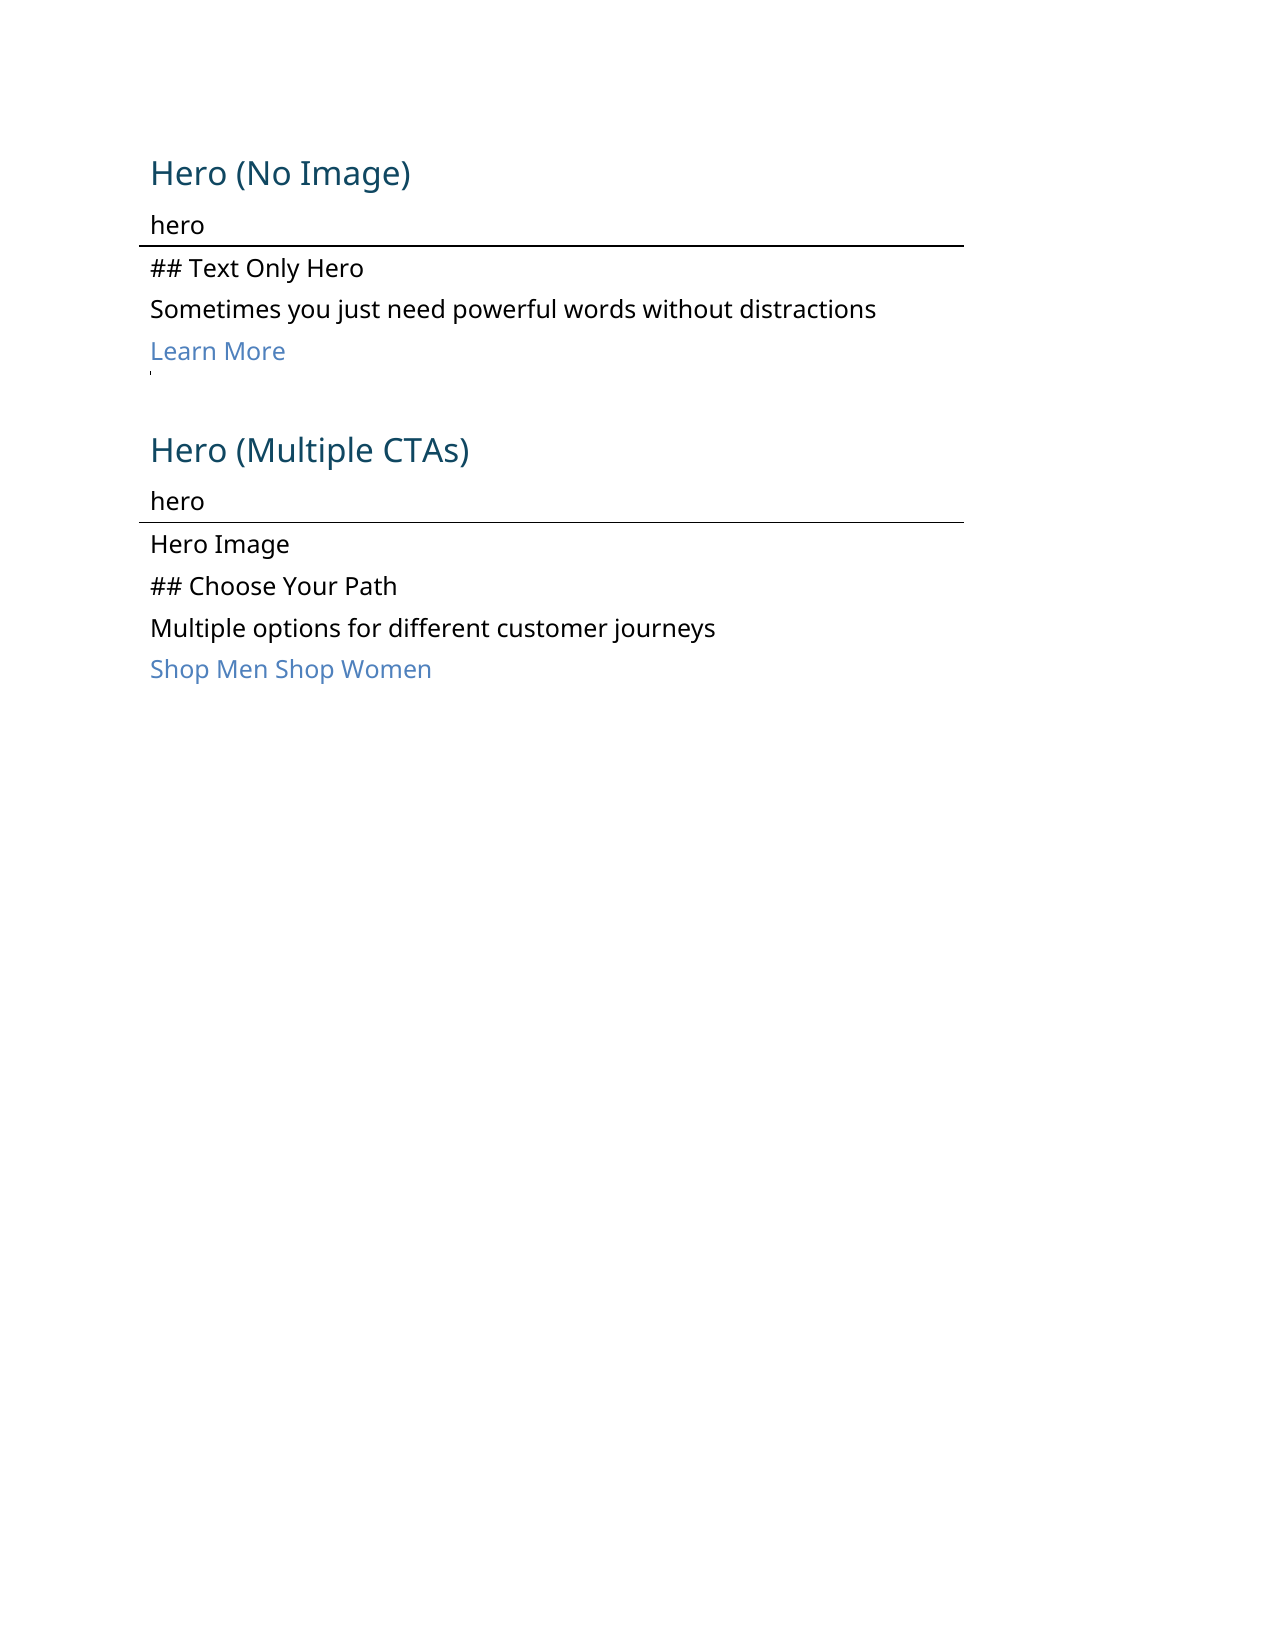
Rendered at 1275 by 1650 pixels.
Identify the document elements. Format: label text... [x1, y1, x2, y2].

table_header hero [139, 480, 964, 522]
subtitle Hero (No Image) [150, 150, 1125, 195]
table_cell ## Choose Your Path [139, 565, 964, 606]
table_cell Hero Image [139, 523, 964, 565]
table_cell Learn More [139, 330, 964, 372]
table_cell Shop Men Shop Women [139, 648, 964, 689]
table_cell ## Text Only Hero [139, 247, 964, 288]
table_cell Sometimes you just need powerful words without distractions [139, 289, 964, 330]
table_cell Multiple options for different customer journeys [139, 606, 964, 648]
subtitle Hero (Multiple CTAs) [150, 426, 1125, 472]
table_header hero [139, 204, 964, 245]
